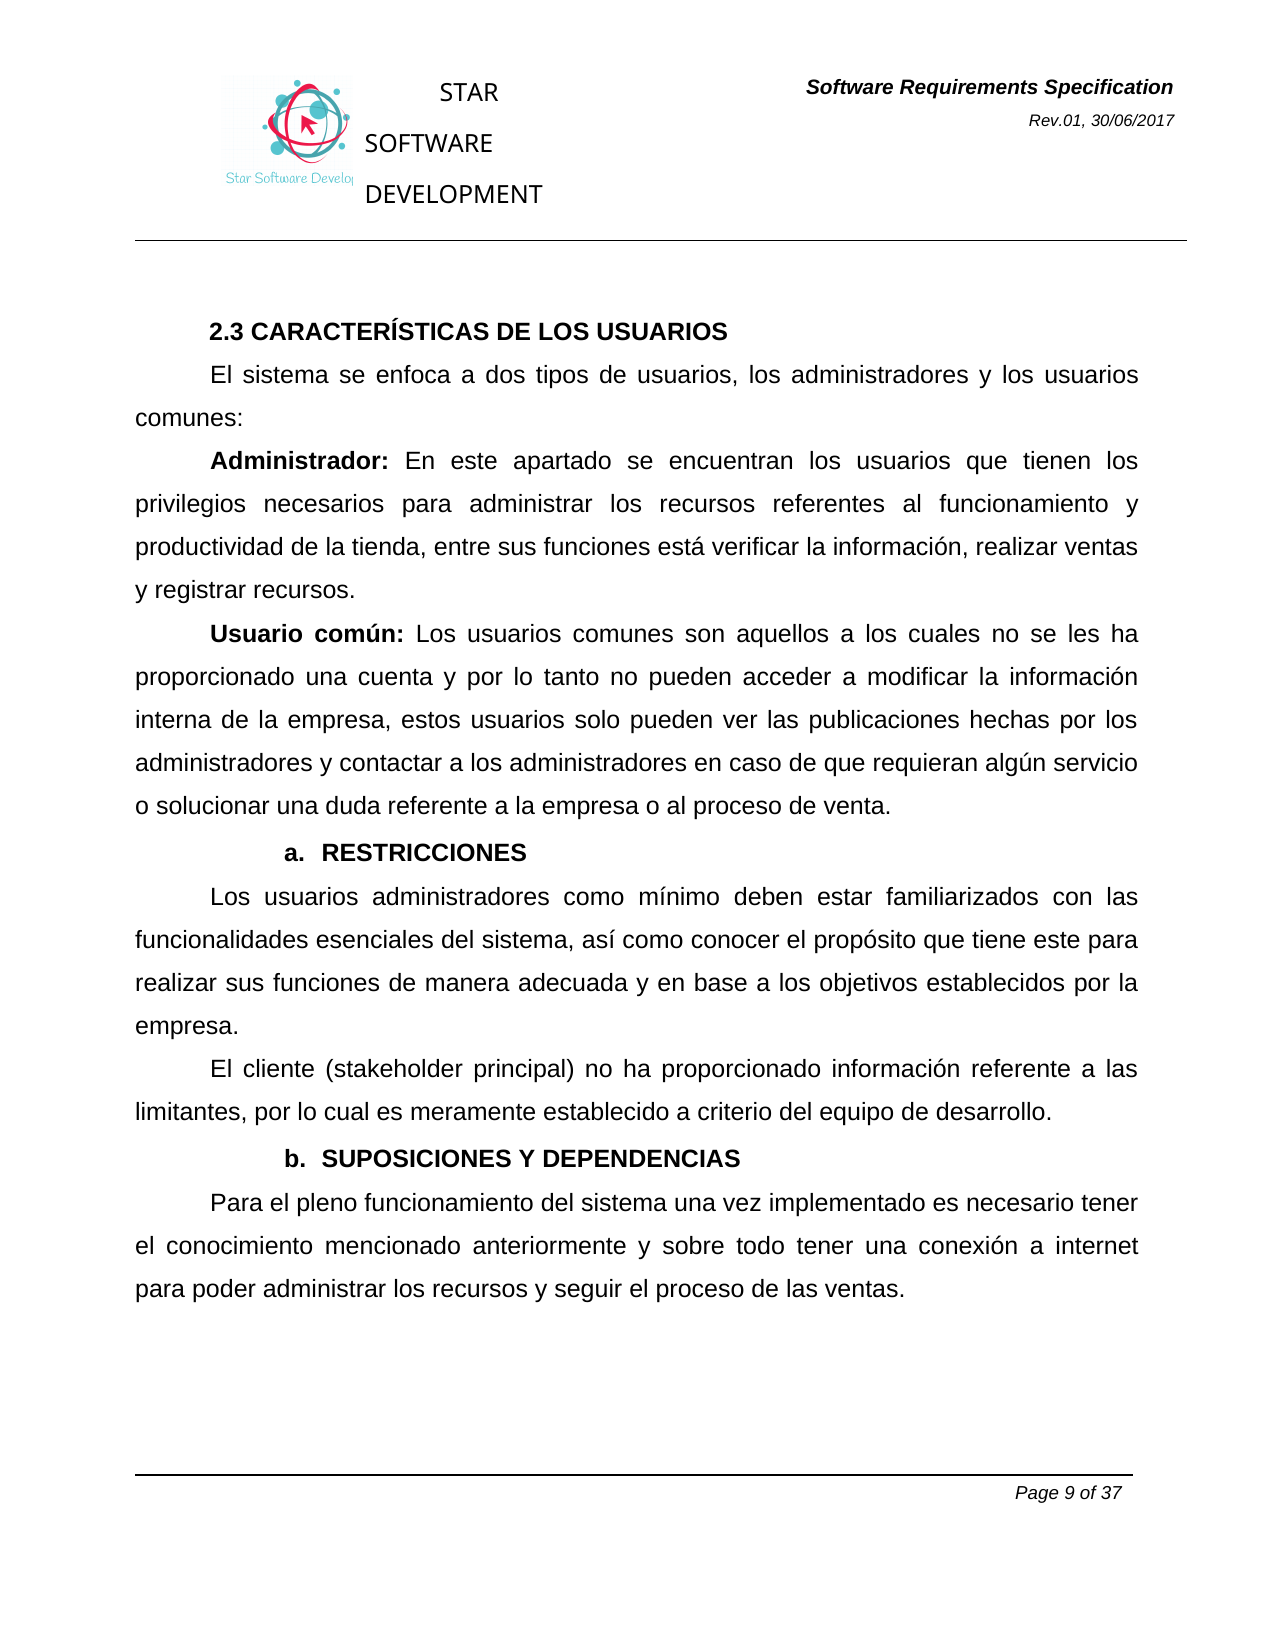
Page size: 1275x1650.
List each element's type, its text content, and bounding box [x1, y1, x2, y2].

text Los usuarios administradores como mínimo deben estar familiarizados con las funcionalidades esenciales del sistema, así como conocer el propósito que tiene este para realizar sus funciones de manera adecuada y en base a los objetivos establecidos por la empresa. [135, 881, 1140, 1039]
subtitle 2.3 CARACTERÍSTICAS DE LOS USUARIOS [135, 317, 1140, 345]
text Para el pleno funcionamiento del sistema una vez implementado es necesario tener el conocimiento mencionado anteriormente y sobre todo tener una conexión a internet para poder administrar los recursos y seguir el proceso de las ventas. [135, 1187, 1140, 1302]
text El cliente (stakeholder principal) no ha proporcionado información referente a las limitantes, por lo cual es meramente establecido a criterio del equipo de desarrollo. [135, 1054, 1140, 1126]
picture [221, 75, 353, 186]
subtitle SUPOSICIONES Y DEPENDENCIAS [284, 1144, 1140, 1173]
subtitle RESTRICCIONES [284, 838, 1140, 867]
text Administrador: En este apartado se encuentran los usuarios que tienen los privilegios necesarios para administrar los recursos referentes al funcionamiento y productividad de la tienda, entre sus funciones está verificar la información, realizar ventas y registrar recursos. [135, 446, 1140, 604]
text El sistema se enfoca a dos tipos de usuarios, los administradores y los usuarios comunes: [135, 360, 1140, 432]
text Usuario común: Los usuarios comunes son aquellos a los cuales no se les ha proporcionado una cuenta y por lo tanto no pueden acceder a modificar la información interna de la empresa, estos usuarios solo pueden ver las publicaciones hechas por los administradores y contactar a los administradores en caso de que requieran algún servicio o solucionar una duda referente a la empresa o al proceso de venta. [135, 618, 1140, 820]
